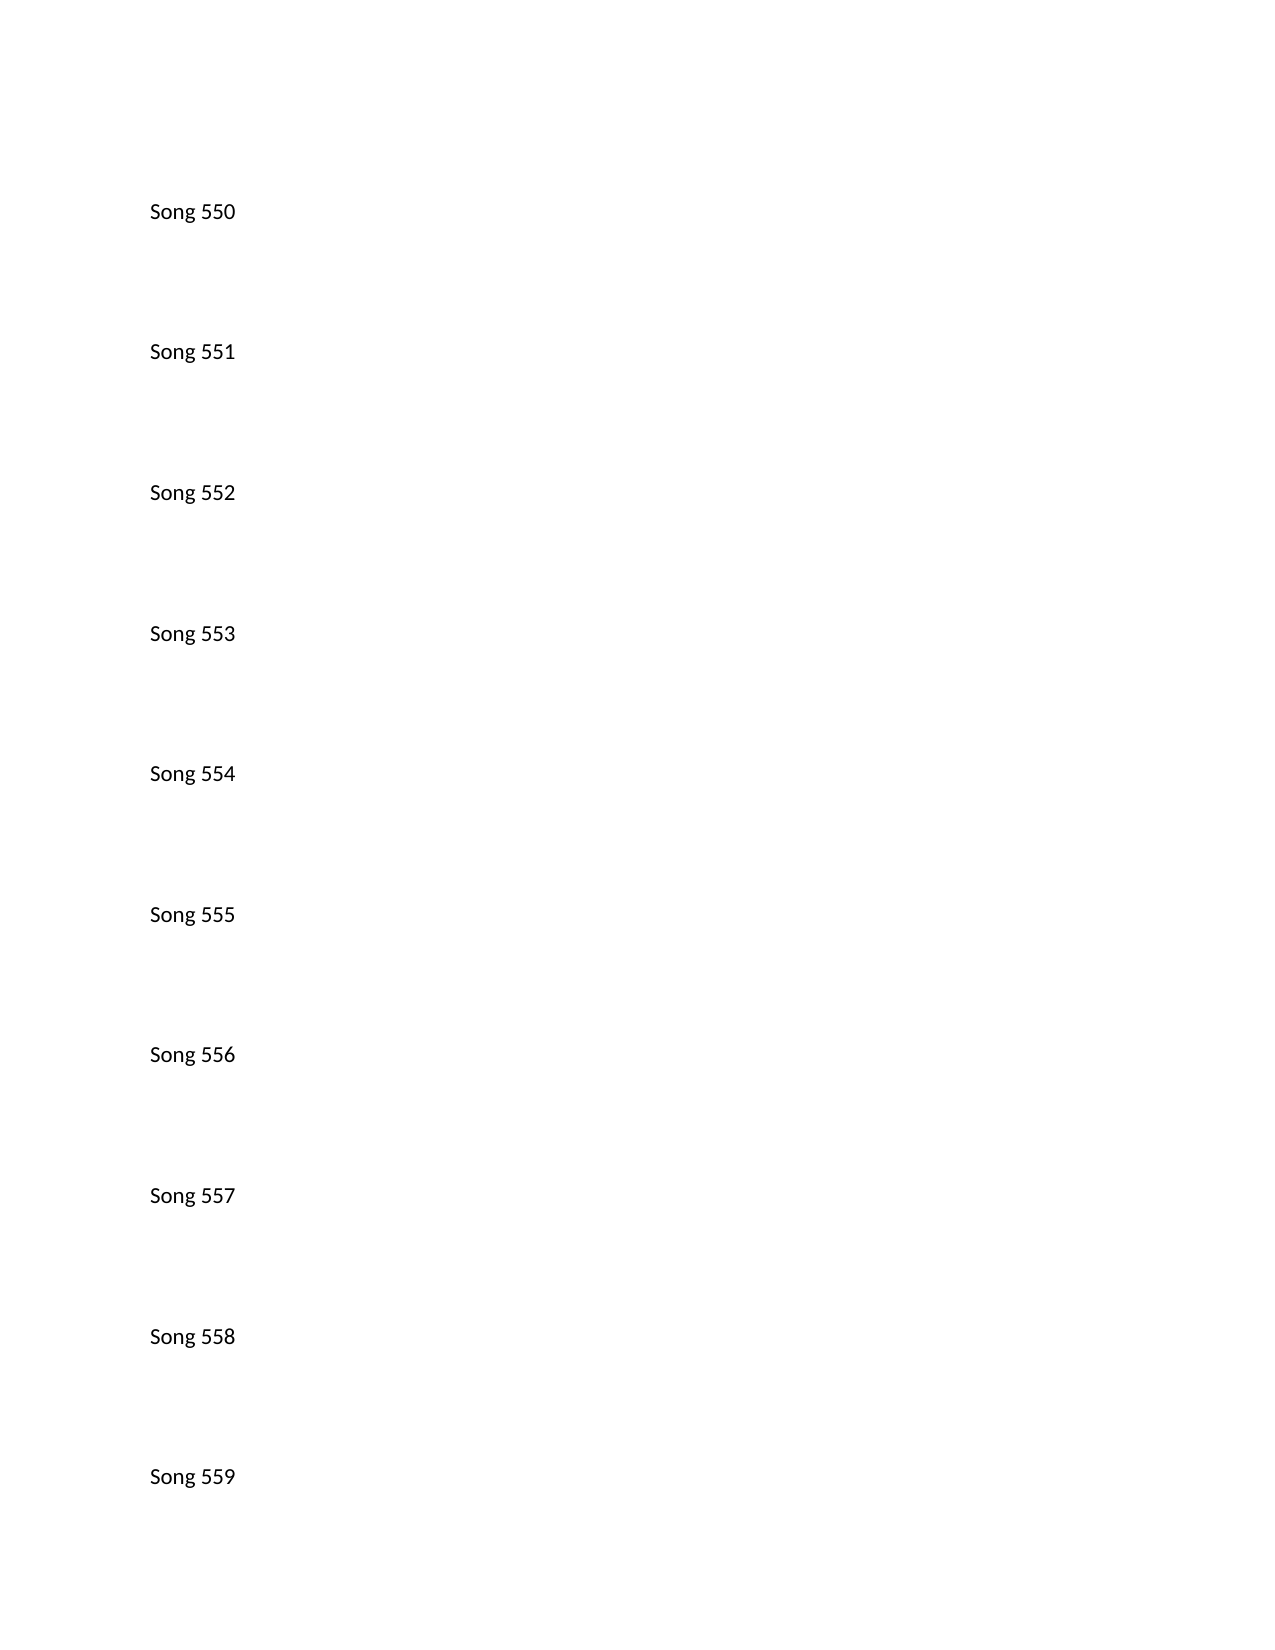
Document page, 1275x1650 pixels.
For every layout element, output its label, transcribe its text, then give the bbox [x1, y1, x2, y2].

text Song 552 [150, 478, 1125, 506]
text Song 553 [150, 619, 1125, 647]
text Song 556 [150, 1041, 1125, 1069]
text Song 558 [150, 1322, 1125, 1350]
text Song 555 [150, 900, 1125, 928]
text Song 551 [150, 337, 1125, 366]
text Song 559 [150, 1462, 1125, 1491]
text Song 554 [150, 759, 1125, 787]
text Song 550 [150, 197, 1125, 225]
text Song 557 [150, 1181, 1125, 1209]
